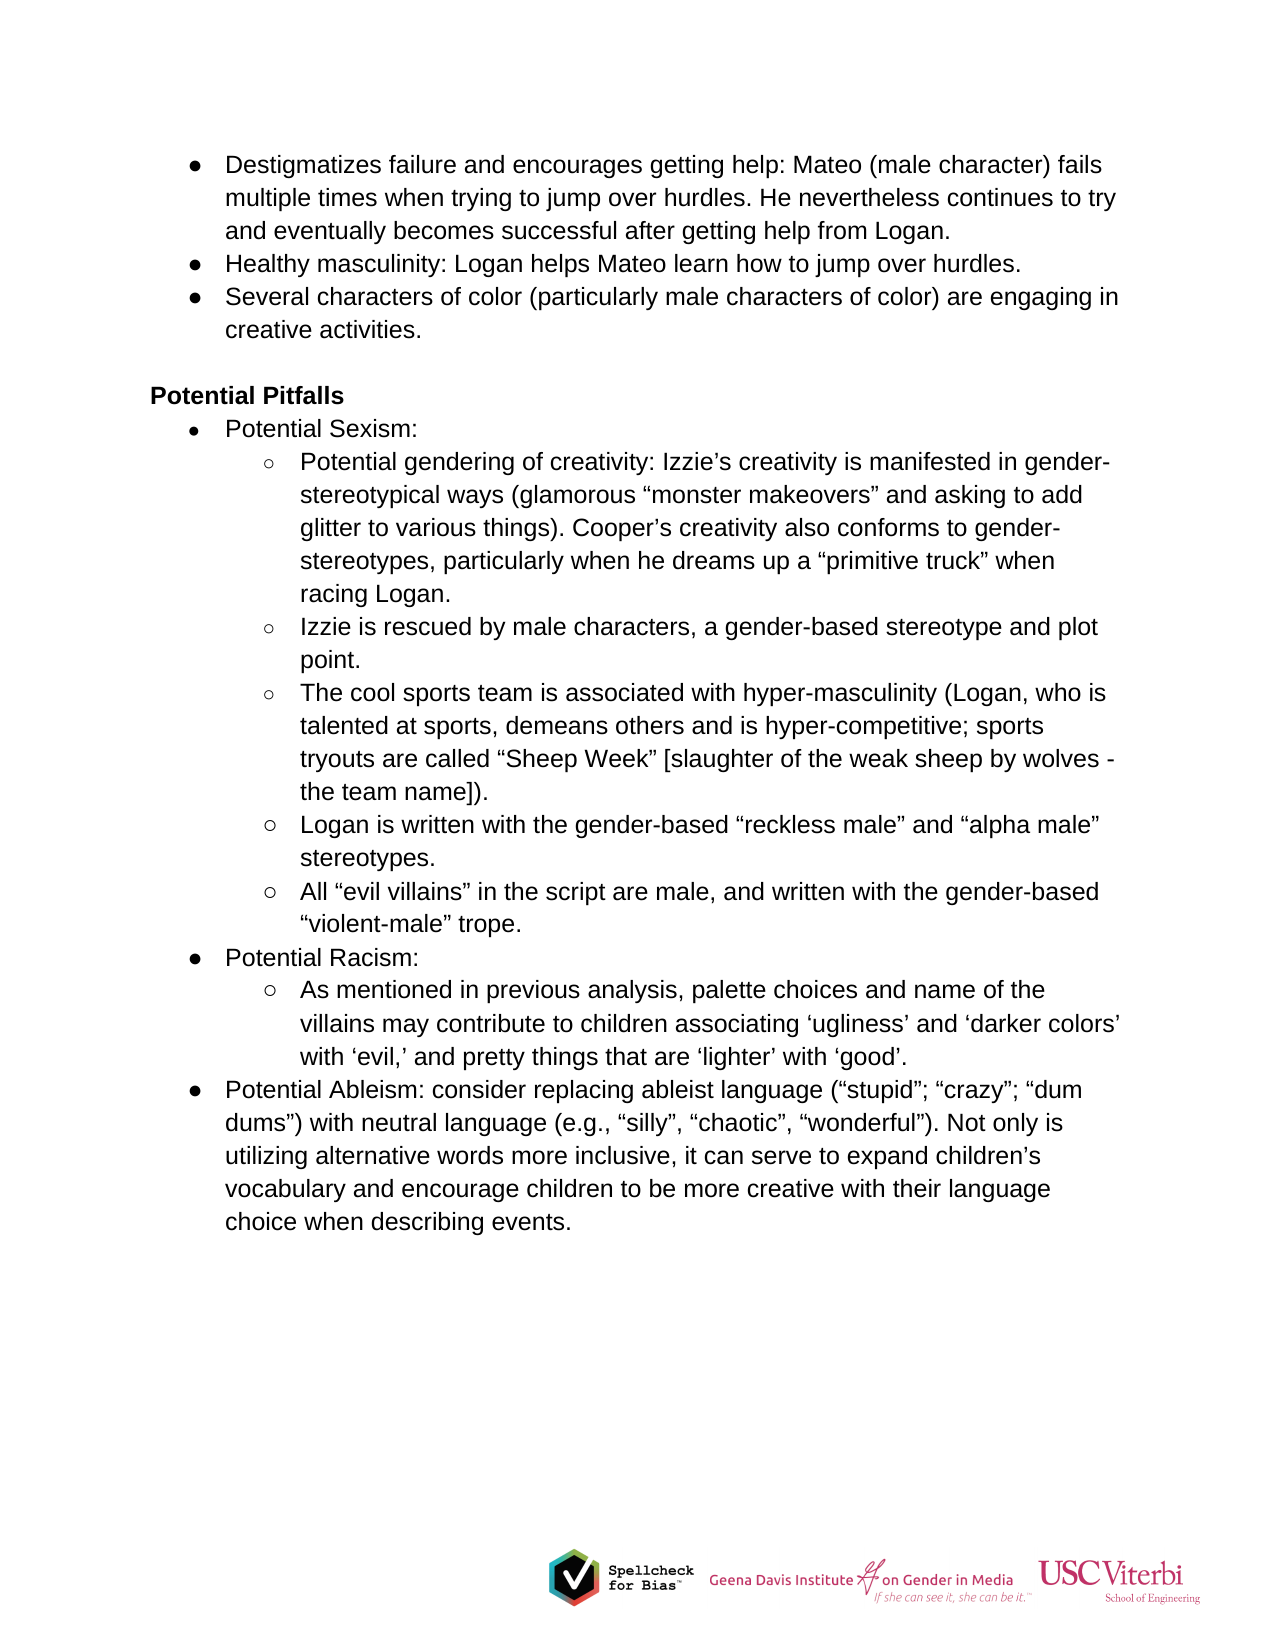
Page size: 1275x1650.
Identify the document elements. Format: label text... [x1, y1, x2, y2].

list Healthy masculinity: Logan helps Mateo learn how to jump over hurdles. [187, 249, 1125, 278]
list The cool sports team is associated with hyper-masculinity (Logan, who is talented at sports, demeans others and is hyper-competitive; sports tryouts are called “Sheep Week” [slaughter of the weak sheep by wolves - the team name]). [262, 678, 1125, 806]
list Logan is written with the gender-based “reckless male” and “alpha male” stereotypes. [262, 810, 1125, 872]
list All “evil villains” in the script are male, and written with the gender-based “violent-male” trope. [262, 876, 1125, 938]
picture [543, 1547, 1200, 1609]
list Potential Racism: [187, 942, 1125, 971]
list Several characters of color (particularly male characters of color) are engaging in creative activities. [187, 282, 1125, 344]
list Destigmatizes failure and encourages getting help: Mateo (male character) fails multiple times when trying to jump over hurdles. He nevertheless continues to try and eventually becomes successful after getting help from Logan. [187, 150, 1125, 245]
text Potential Pitfalls [150, 381, 1125, 410]
list As mentioned in previous analysis, palette choices and name of the villains may contribute to children associating ‘ugliness’ and ‘darker colors’ with ‘evil,’ and pretty things that are ‘lighter’ with ‘good’. [262, 976, 1125, 1070]
list Izzie is rescued by male characters, a gender-based stereotype and plot point. [262, 612, 1125, 674]
list Potential gendering of creativity: Izzie’s creativity is manifested in gender-stereotypical ways (glamorous “monster makeovers” and asking to add glitter to various things). Cooper’s creativity also conforms to gender-stereotypes, particularly when he dreams up a “primitive truck” when racing Logan. [262, 447, 1125, 608]
list Potential Sexism: [187, 414, 1125, 443]
list Potential Ableism: consider replacing ableist language (“stupid”; “crazy”; “dum dums”) with neutral language (e.g., “silly”, “chaotic”, “wonderful”). Not only is utilizing alternative words more inclusive, it can serve to expand children’s vocabulary and encourage children to be more creative with their language choice when describing events. [187, 1074, 1125, 1235]
